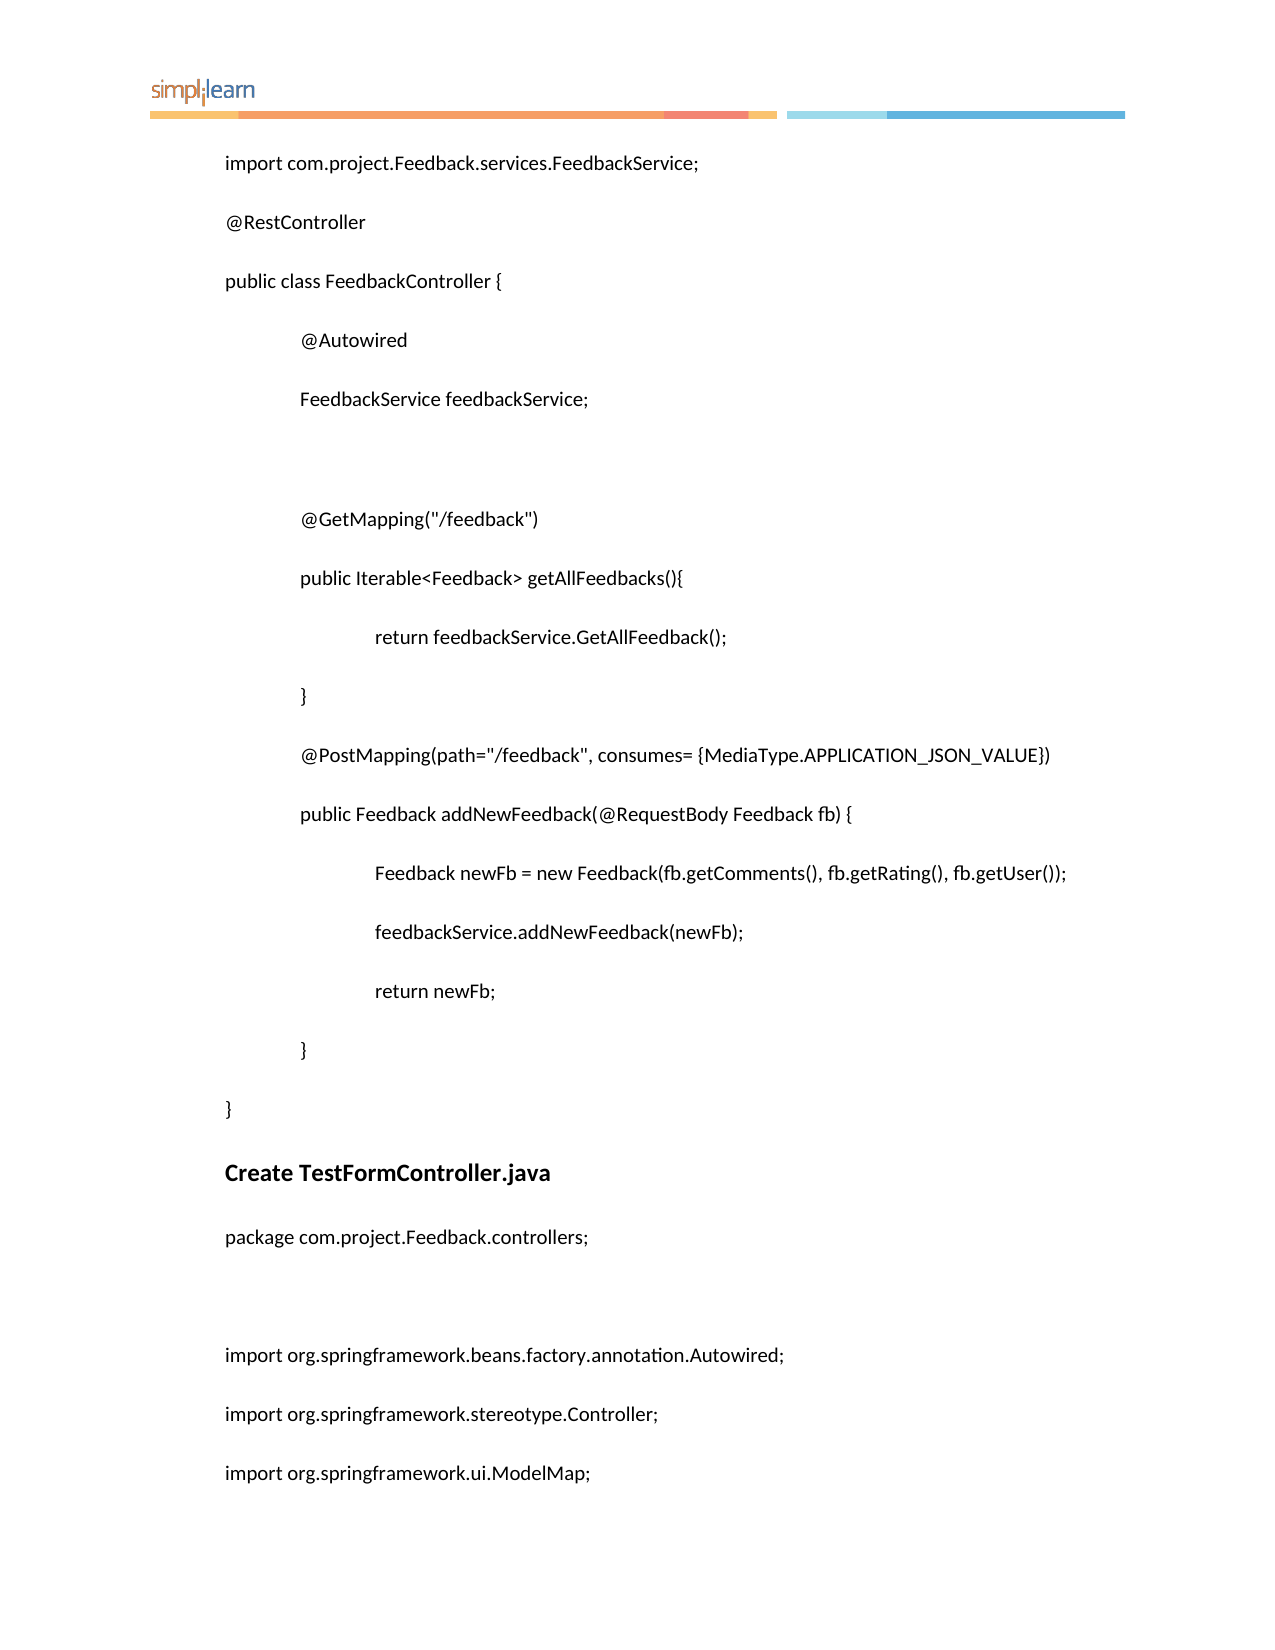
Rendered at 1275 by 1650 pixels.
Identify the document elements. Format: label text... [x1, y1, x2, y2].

text import org.springframework.beans.factory.annotation.Autowired; [225, 1342, 1125, 1367]
text FeedbackService feedbackService; [225, 386, 1125, 411]
text @GetMapping("/feedback") [225, 506, 1125, 532]
text } [225, 1096, 1125, 1121]
text package com.project.Feedback.controllers; [225, 1224, 1125, 1249]
text import org.springframework.ui.ModelMap; [225, 1460, 1125, 1485]
picture [150, 75, 1125, 119]
text import com.project.Feedback.services.FeedbackService; [225, 150, 1125, 175]
text Create TestFormController.java [150, 1157, 1125, 1188]
text import org.springframework.stereotype.Controller; [225, 1401, 1125, 1426]
text @RestController [225, 209, 1125, 234]
text } [225, 683, 1125, 709]
text Feedback newFb = new Feedback(fb.getComments(), fb.getRating(), fb.getUser()); [225, 860, 1125, 886]
text feedbackService.addNewFeedback(newFb); [225, 919, 1125, 944]
text } [225, 1037, 1125, 1062]
text public Feedback addNewFeedback(@RequestBody Feedback fb) { [225, 801, 1125, 827]
text return feedbackService.GetAllFeedback(); [225, 624, 1125, 650]
text public Iterable<Feedback> getAllFeedbacks(){ [225, 565, 1125, 591]
text @Autowired [225, 327, 1125, 352]
text @PostMapping(path="/feedback", consumes= {MediaType.APPLICATION_JSON_VALUE}) [225, 742, 1125, 768]
text return newFb; [225, 978, 1125, 1003]
text public class FeedbackController { [225, 268, 1125, 293]
